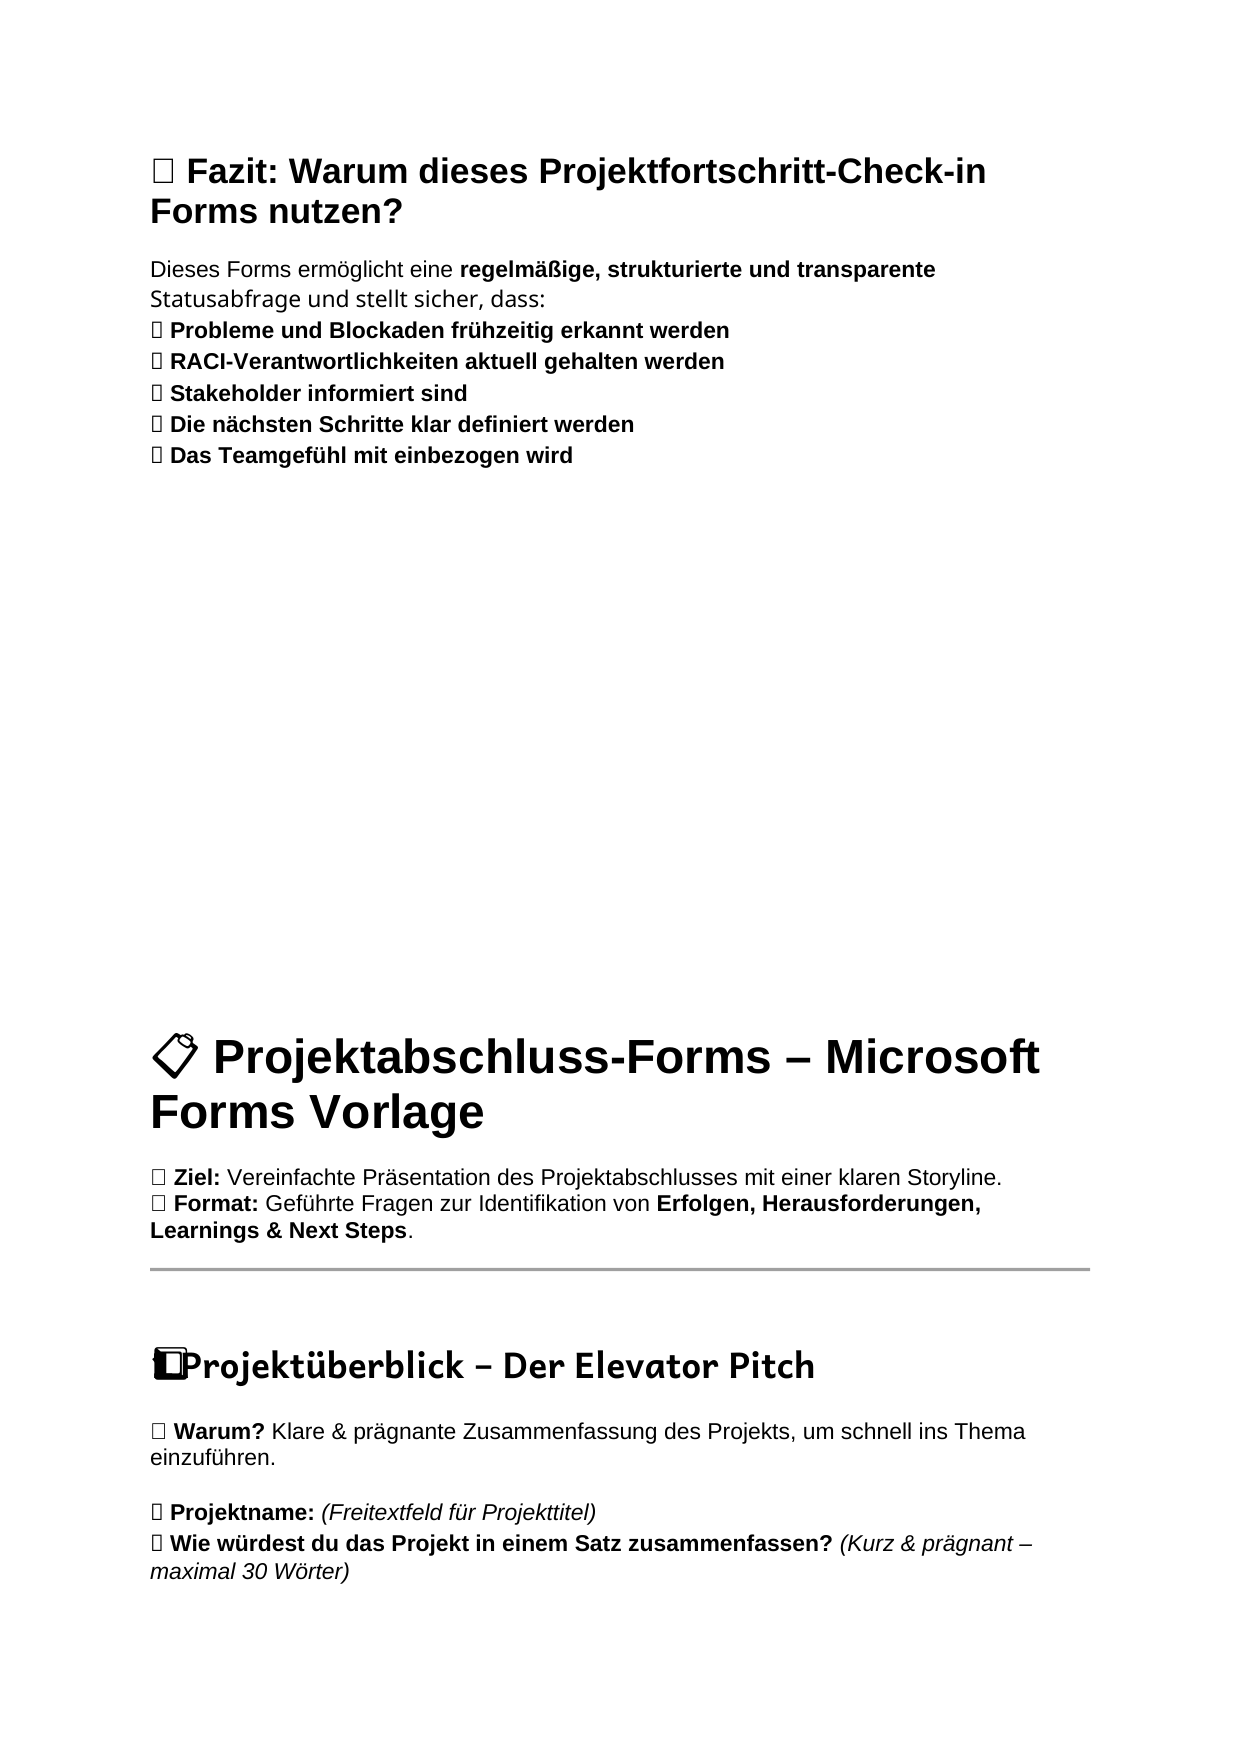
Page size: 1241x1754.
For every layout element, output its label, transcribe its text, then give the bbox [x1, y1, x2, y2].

text Dieses Forms ermöglicht eine regelmäßige, strukturierte und transparente Statusabfrage und stellt sicher, dass: ✅ Probleme und Blockaden frühzeitig erkannt werden ✅ RACI-Verantwortlichkeiten aktuell gehalten werden ✅ Stakeholder informiert sind ✅ Die nächsten Schritte klar definiert werden ✅ Das Teamgefühl mit einbezogen wird [150, 256, 1090, 470]
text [150, 1495, 1090, 1584]
subtitle 🚀 Fazit: Warum dieses Projektfortschritt-Check-in Forms nutzen? [150, 150, 1090, 231]
text 📌 Warum? Klare & prägnante Zusammenfassung des Projekts, um schnell ins Thema einzuführen. [150, 1418, 1090, 1470]
subtitle 📋 Projektabschluss-Forms – Microsoft Forms Vorlage [150, 1029, 1090, 1139]
subtitle 1️⃣ Projektüberblick – Der Elevator Pitch [150, 1336, 1090, 1393]
text 🔹 Ziel: Vereinfachte Präsentation des Projektabschlusses mit einer klaren Storyline. 🔹 Format: Geführte Fragen zur Identifikation von Erfolgen, Herausforderungen, Learnings & Next Steps. [150, 1164, 1090, 1243]
